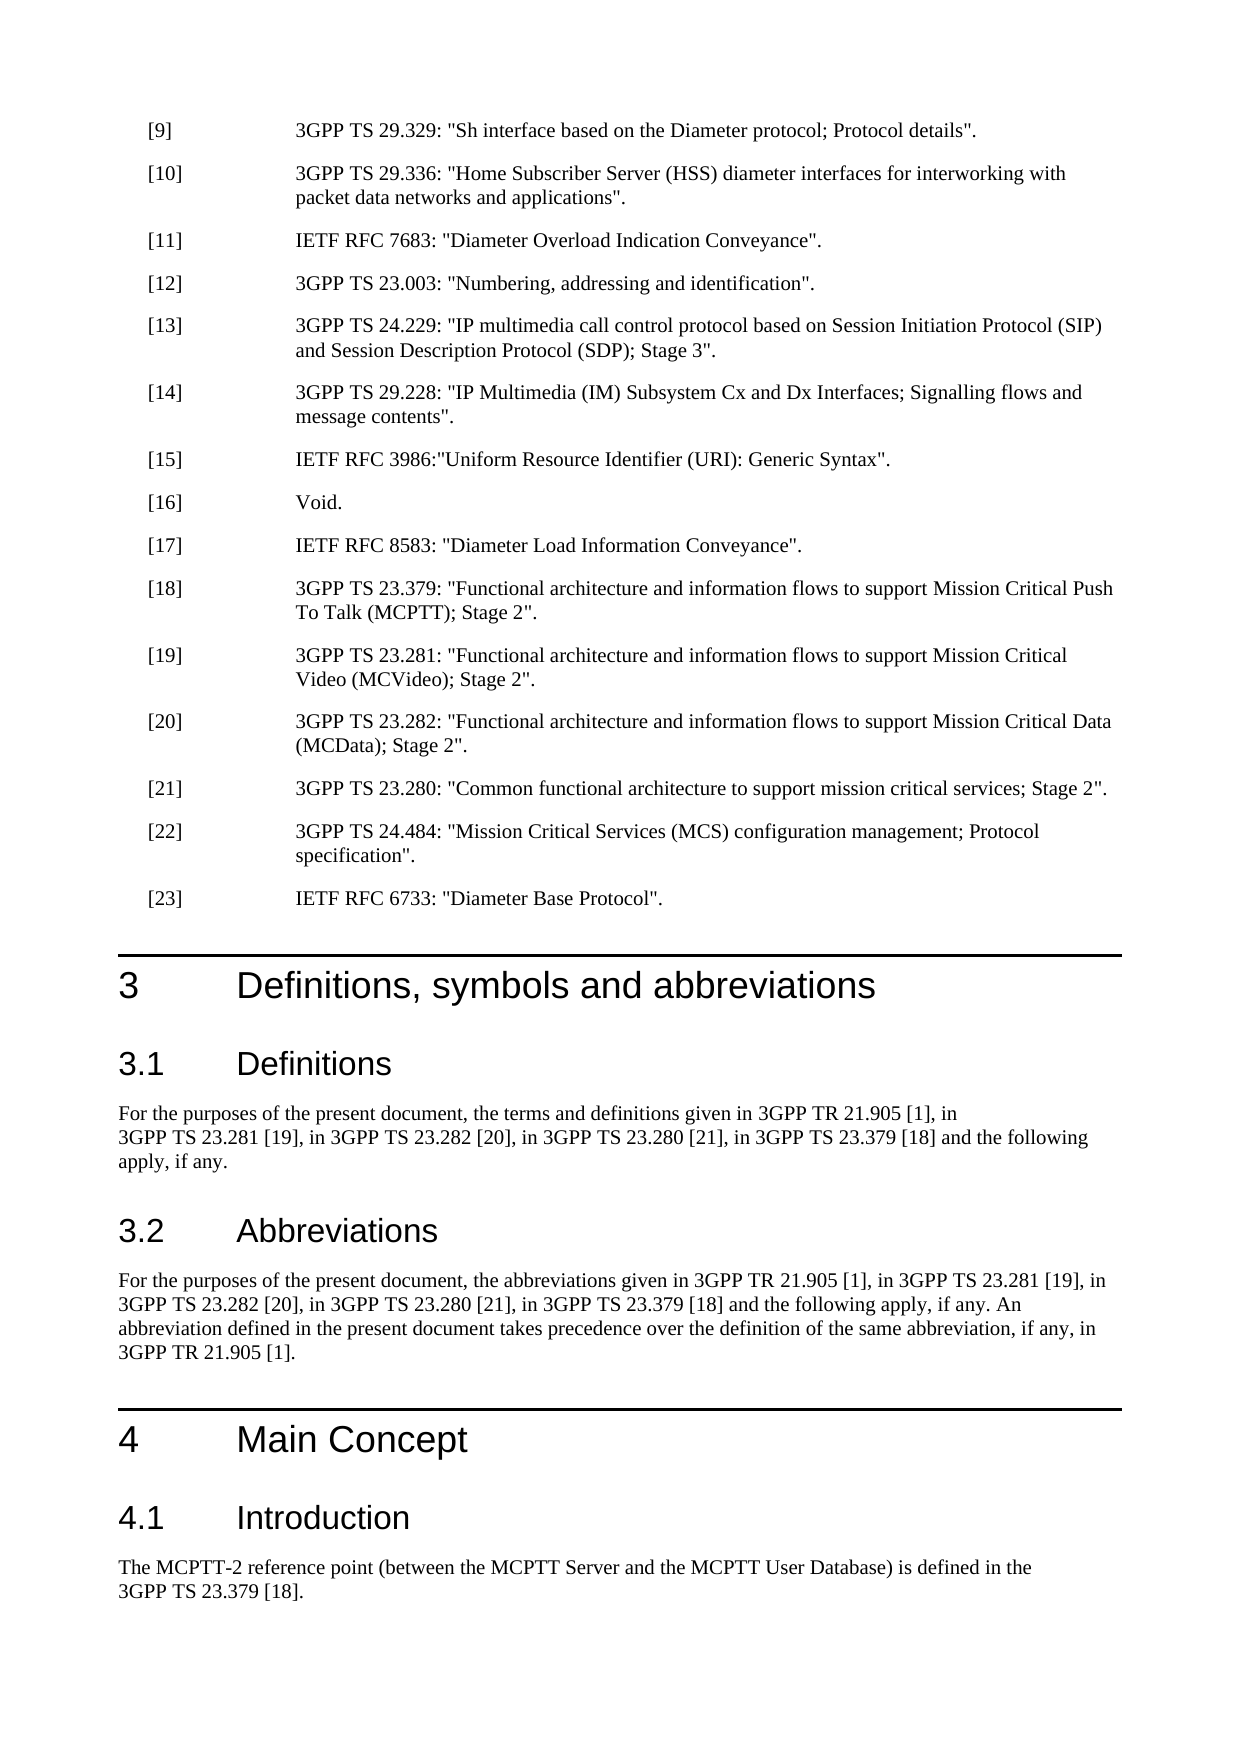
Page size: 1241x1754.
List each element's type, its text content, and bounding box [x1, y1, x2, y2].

text [12] 3GPP TS 23.003: "Numbering, addressing and identification". [148, 271, 1122, 295]
text The MCPTT-2 reference point (between the MCPTT Server and the MCPTT User Database) is defined in the 3GPP TS 23.379 [18]. [118, 1555, 1122, 1603]
text [22] 3GPP TS 24.484: "Mission Critical Services (MCS) configuration management; Protocol specification". [148, 819, 1122, 867]
text For the purposes of the present document, the abbreviations given in 3GPP TR 21.905 [1], in 3GPP TS 23.281 [19], in 3GPP TS 23.282 [20], in 3GPP TS 23.280 [21], in 3GPP TS 23.379 [18] and the following apply, if any. An abbreviation defined in the present document takes precedence over the definition of the same abbreviation, if any, in 3GPP TR 21.905 [1]. [118, 1268, 1122, 1364]
text [23] IETF RFC 6733: "Diameter Base Protocol". [148, 886, 1122, 910]
text [18] 3GPP TS 23.379: "Functional architecture and information flows to support Mission Critical Push To Talk (MCPTT); Stage 2". [148, 576, 1122, 624]
subtitle 4.1 Introduction [118, 1498, 1122, 1536]
text [11] IETF RFC 7683: "Diameter Overload Indication Conveyance". [148, 228, 1122, 252]
text [20] 3GPP TS 23.282: "Functional architecture and information flows to support Mission Critical Data (MCData); Stage 2". [148, 709, 1122, 757]
text [19] 3GPP TS 23.281: "Functional architecture and information flows to support Mission Critical Video (MCVideo); Stage 2". [148, 642, 1122, 691]
text [17] IETF RFC 8583: "Diameter Load Information Conveyance". [148, 533, 1122, 557]
text [10] 3GPP TS 29.336: "Home Subscriber Server (HSS) diameter interfaces for interworking with packet data networks and applications". [148, 161, 1122, 209]
text [13] 3GPP TS 24.229: "IP multimedia call control protocol based on Session Initiation Protocol (SIP) and Session Description Protocol (SDP); Stage 3". [148, 313, 1122, 362]
subtitle 3 Definitions, symbols and abbreviations [118, 957, 1122, 1006]
text [14] 3GPP TS 29.228: "IP Multimedia (IM) Subsystem Cx and Dx Interfaces; Signalling flows and message contents". [148, 380, 1122, 428]
text [15] IETF RFC 3986:"Uniform Resource Identifier (URI): Generic Syntax". [148, 447, 1122, 471]
text [21] 3GPP TS 23.280: "Common functional architecture to support mission critical services; Stage 2". [148, 776, 1122, 800]
subtitle 4 Main Concept [118, 1411, 1122, 1460]
text [16] Void. [148, 490, 1122, 514]
text [9] 3GPP TS 29.329: "Sh interface based on the Diameter protocol; Protocol details". [148, 118, 1122, 142]
subtitle 3.1 Definitions [118, 1044, 1122, 1082]
text For the purposes of the present document, the terms and definitions given in 3GPP TR 21.905 [1], in 3GPP TS 23.281 [19], in 3GPP TS 23.282 [20], in 3GPP TS 23.280 [21], in 3GPP TS 23.379 [18] and the following apply, if any. [118, 1101, 1122, 1173]
subtitle 3.2 Abbreviations [118, 1211, 1122, 1249]
